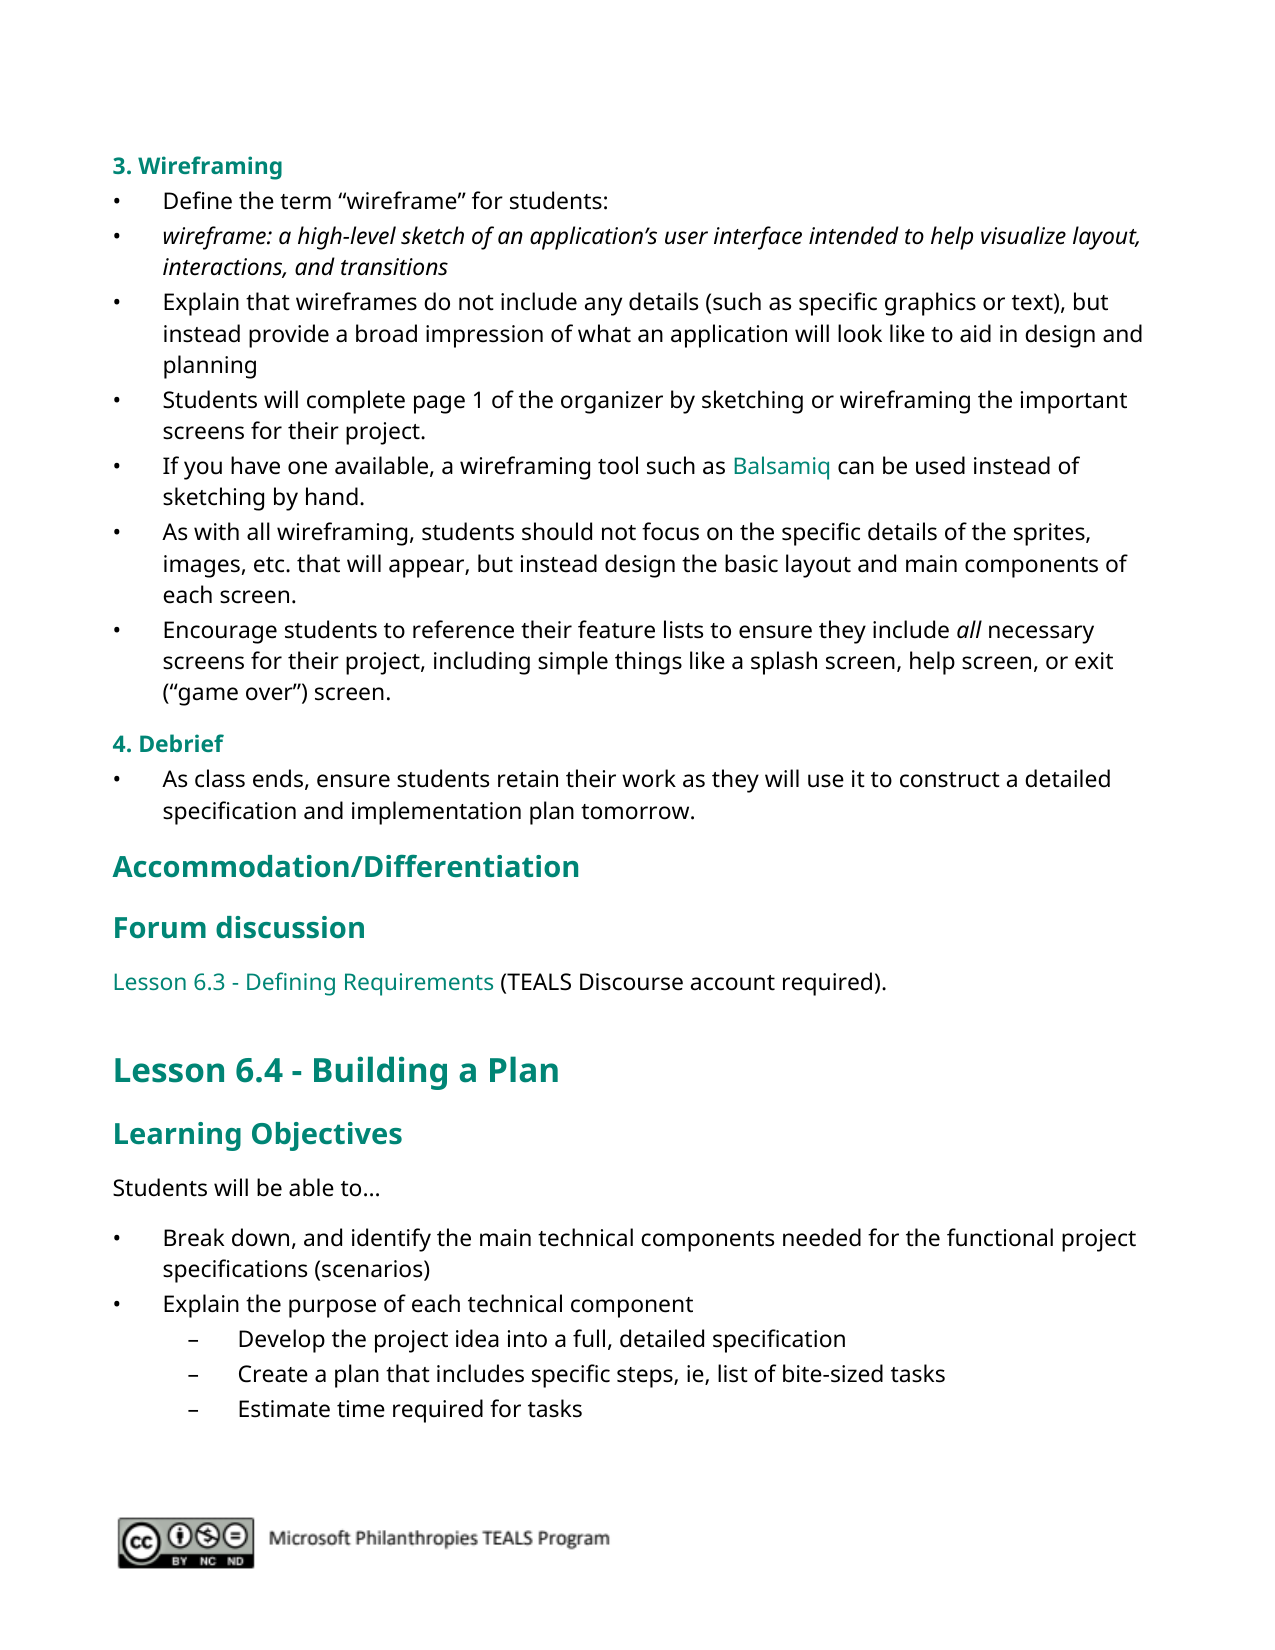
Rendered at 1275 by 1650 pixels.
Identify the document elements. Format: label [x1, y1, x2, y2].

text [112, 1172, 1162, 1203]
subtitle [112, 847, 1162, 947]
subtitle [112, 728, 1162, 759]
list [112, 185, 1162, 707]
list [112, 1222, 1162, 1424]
picture [112, 1511, 622, 1575]
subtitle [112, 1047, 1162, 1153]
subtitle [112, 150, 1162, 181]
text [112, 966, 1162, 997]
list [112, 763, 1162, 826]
